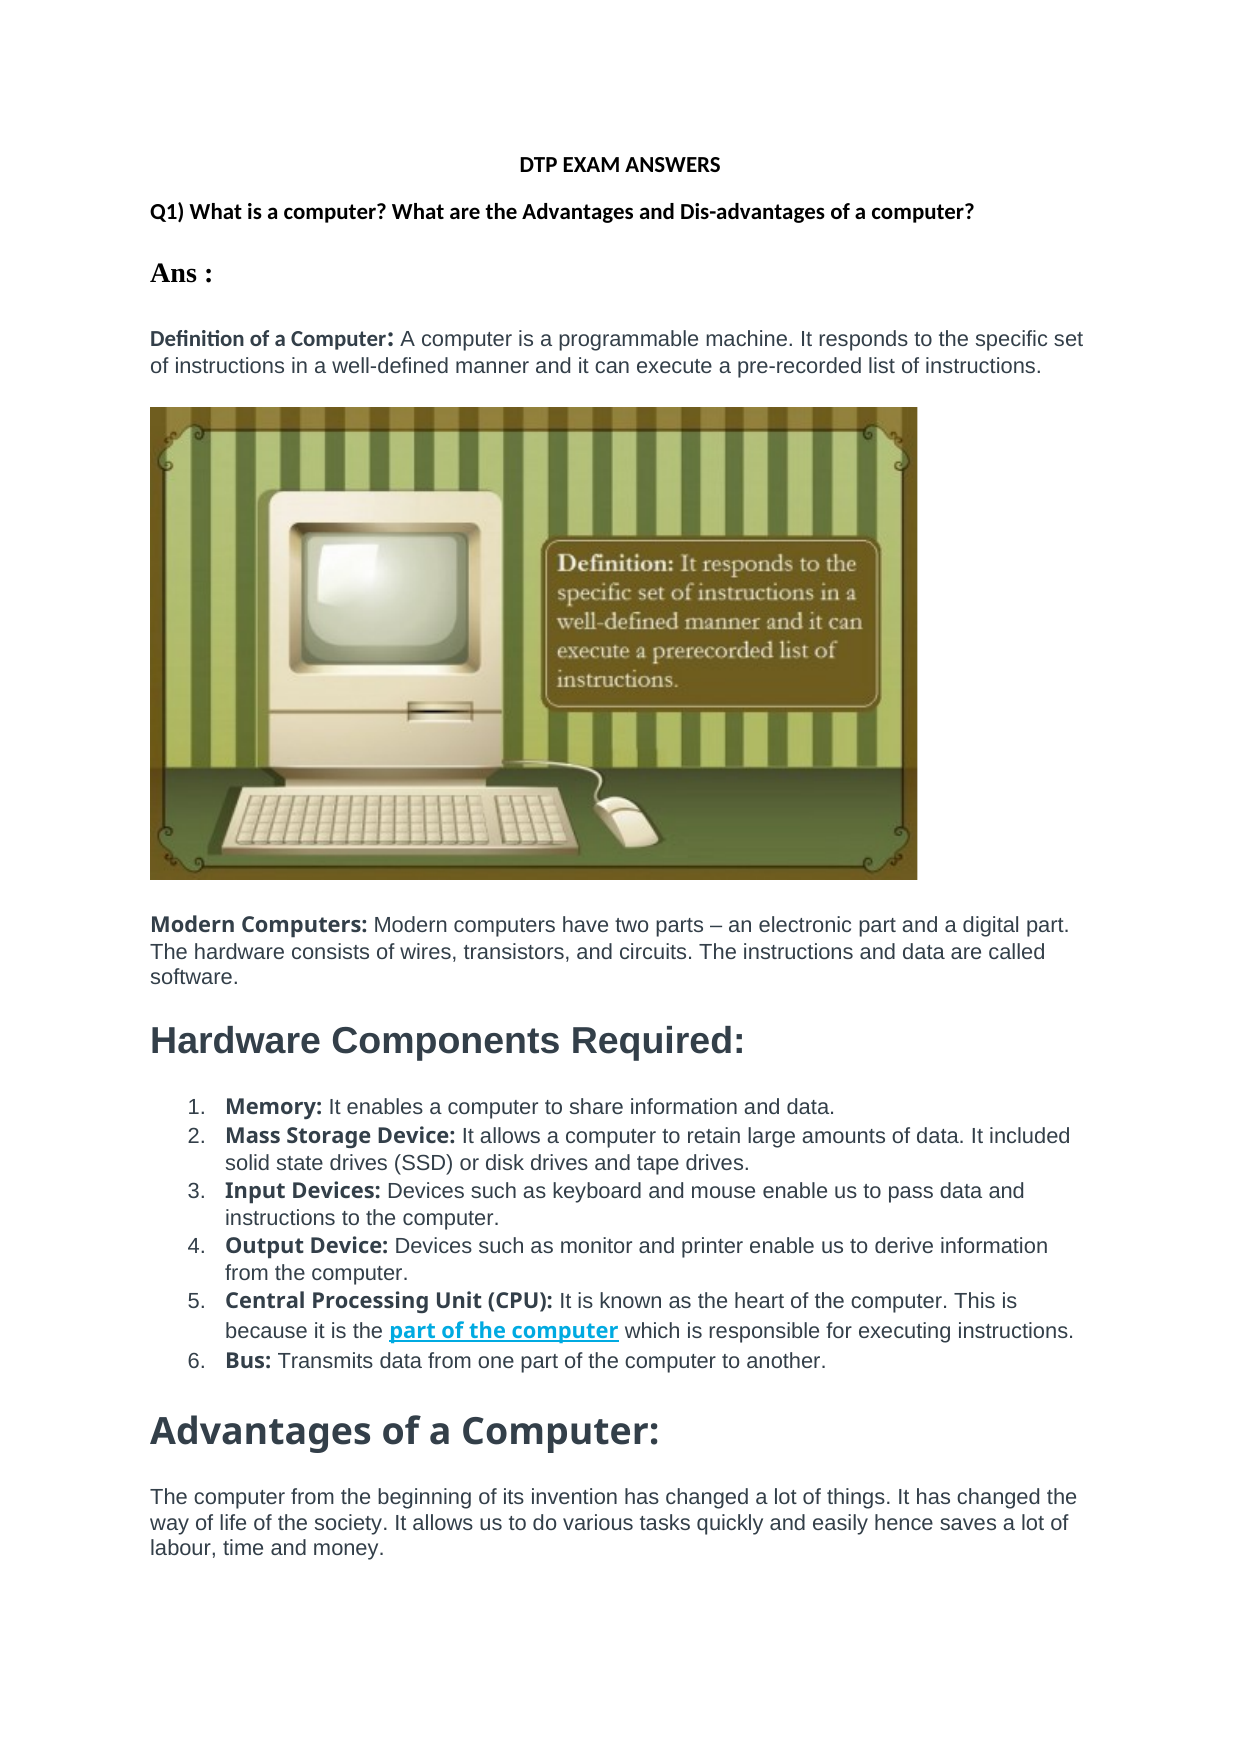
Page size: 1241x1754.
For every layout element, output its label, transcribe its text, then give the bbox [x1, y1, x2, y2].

picture [150, 407, 918, 880]
text Definition of a Computer: A computer is a programmable machine. It responds to the specific set of instructions in a well-defined manner and it can execute a pre-recorded list of instructions. [150, 318, 1090, 379]
list Bus: Transmits data from one part of the computer to another. [187, 1345, 1090, 1375]
text The computer from the beginning of its invention has changed a lot of things. It has changed the way of life of the society. It allows us to do various tasks quickly and easily hence saves a lot of labour, time and money. [150, 1484, 1090, 1560]
subtitle Ans : [150, 256, 1090, 289]
text Q1) What is a computer? What are the Advantages and Dis-advantages of a computer? [150, 197, 1090, 225]
text Advantages of a Computer: [150, 1404, 1090, 1455]
list Output Device: Devices such as monitor and printer enable us to derive information from the computer. [187, 1231, 1090, 1286]
list Input Devices: Devices such as keyboard and mouse enable us to pass data and instructions to the computer. [187, 1176, 1090, 1231]
list Memory: It enables a computer to share information and data. [187, 1091, 1090, 1121]
list Central Processing Unit (CPU): It is known as the heart of the computer. This is because it is the part of the computer which is responsible for executing instructions. [187, 1286, 1090, 1345]
text Hardware Components Required: [150, 1018, 1090, 1062]
list Mass Storage Device: It allows a computer to retain large amounts of data. It included solid state drives (SSD) or disk drives and tape drives. [187, 1121, 1090, 1176]
text Modern Computers: Modern computers have two parts – an electronic part and a digital part. The hardware consists of wires, transistors, and circuits. The instructions and data are called software. [150, 909, 1090, 989]
text DTP EXAM ANSWERS [150, 150, 1090, 178]
